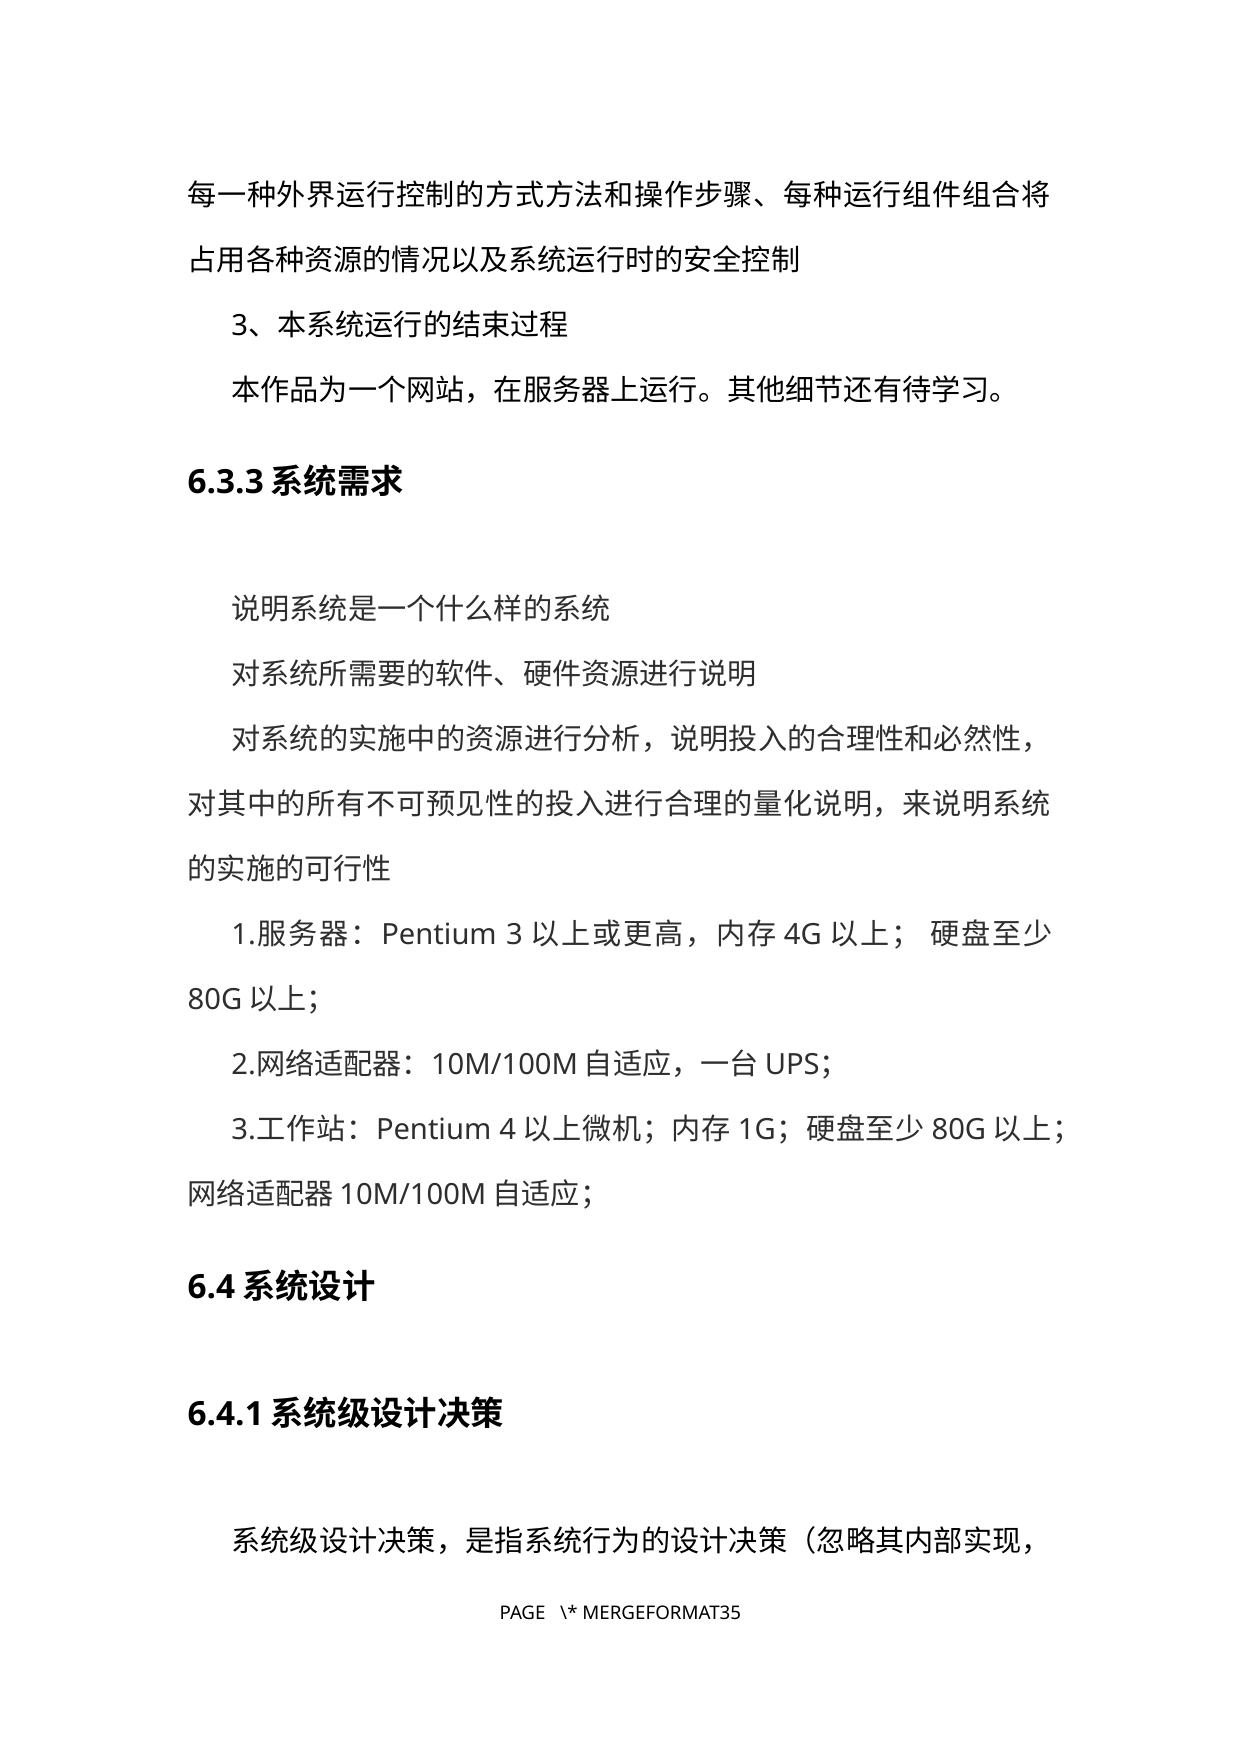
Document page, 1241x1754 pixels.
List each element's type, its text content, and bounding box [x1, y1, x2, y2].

subtitle 6.4系统设计 [187, 1251, 1053, 1316]
text 1.服务器：Pentium 3以上或更高，内存4G以上； 硬盘至少80G以上； [187, 899, 1053, 1029]
text 本作品为一个网站，在服务器上运行。其他细节还有待学习。 [187, 355, 1053, 420]
text 对系统的实施中的资源进行分析，说明投入的合理性和必然性，对其中的所有不可预见性的投入进行合理的量化说明，来说明系统的实施的可行性 [187, 704, 1053, 899]
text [187, 1506, 1053, 1571]
text 说明系统是一个什么样的系统 [187, 574, 1053, 639]
text 3.工作站：Pentium 4以上微机；内存1G；硬盘至少80G以上；网络适配器10M/100M自适应； [187, 1094, 1053, 1224]
text 对系统所需要的软件、硬件资源进行说明 [187, 639, 1053, 704]
subtitle 6.4.1系统级设计决策 [187, 1379, 1053, 1444]
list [187, 160, 1053, 290]
text 2.网络适配器：10M/100M自适应，一台UPS； [187, 1029, 1053, 1094]
subtitle 6.3.3系统需求 [187, 447, 1053, 512]
list 本系统运行的结束过程 [187, 290, 1053, 355]
